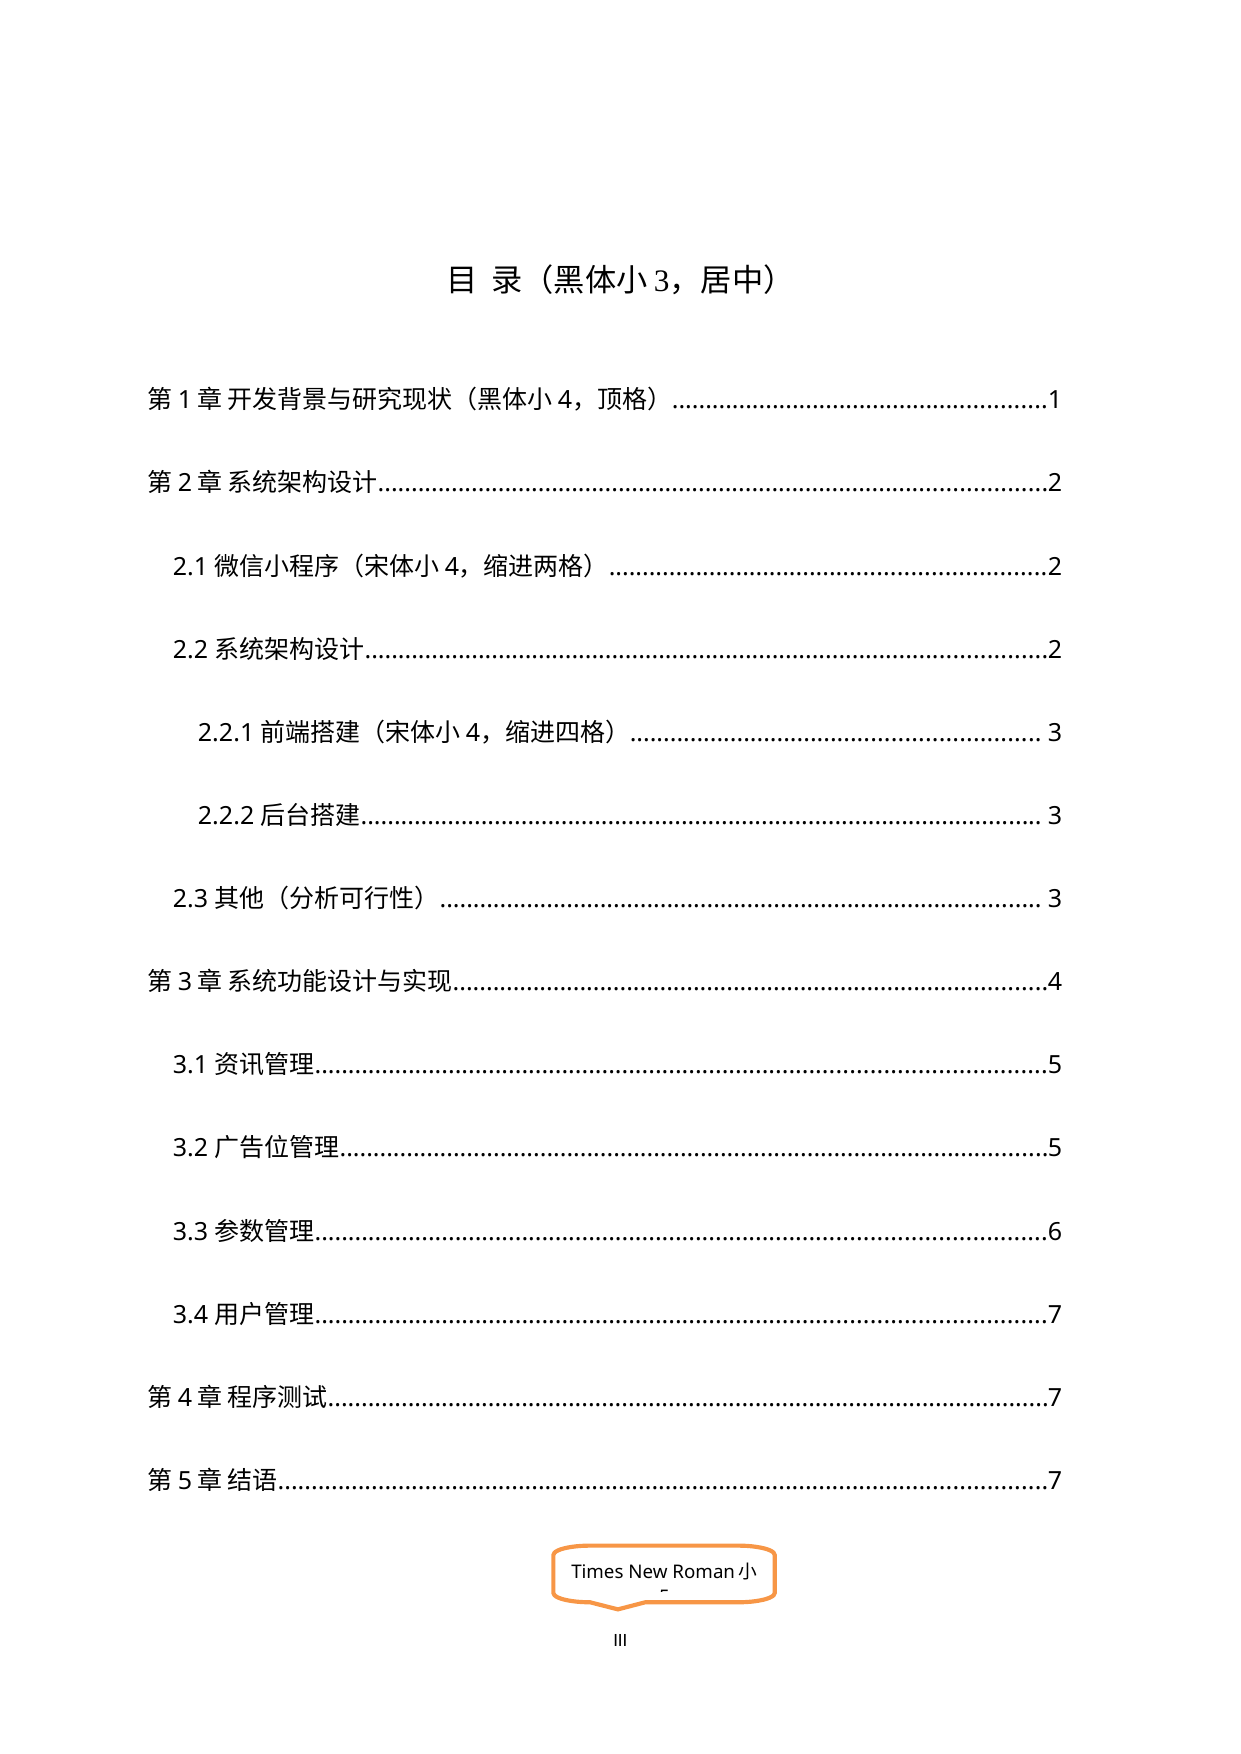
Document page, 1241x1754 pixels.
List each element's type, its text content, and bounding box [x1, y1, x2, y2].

text 第3章 系统功能设计与实现 4 [148, 947, 1092, 1012]
text 2.2 系统架构设计 2 [148, 615, 1092, 680]
text 第2章 系统架构设计 2 [148, 448, 1092, 513]
text 第5章 结语 7 [148, 1446, 1092, 1511]
text 3.4 用户管理 7 [148, 1280, 1092, 1345]
text 目 录（黑体小3，居中） [148, 245, 1092, 310]
text 3.2 广告位管理 5 [148, 1113, 1092, 1178]
text 2.2.2 后台搭建 .. 3 [148, 781, 1092, 846]
text 3.1 资讯管理 5 [148, 1030, 1092, 1095]
text 第4章 程序测试 7 [148, 1363, 1092, 1428]
text 2.3 其他（分析可行性） .. 3 [148, 864, 1092, 929]
text 第1章 开发背景与研究现状（黑体小4，顶格） 1 [148, 365, 1092, 430]
text 2.2.1 前端搭建（宋体小4，缩进四格） .. 3 [148, 698, 1092, 763]
text 2.1 微信小程序（宋体小4，缩进两格） 2 [148, 532, 1092, 597]
text 3.3 参数管理 6 [148, 1197, 1092, 1262]
